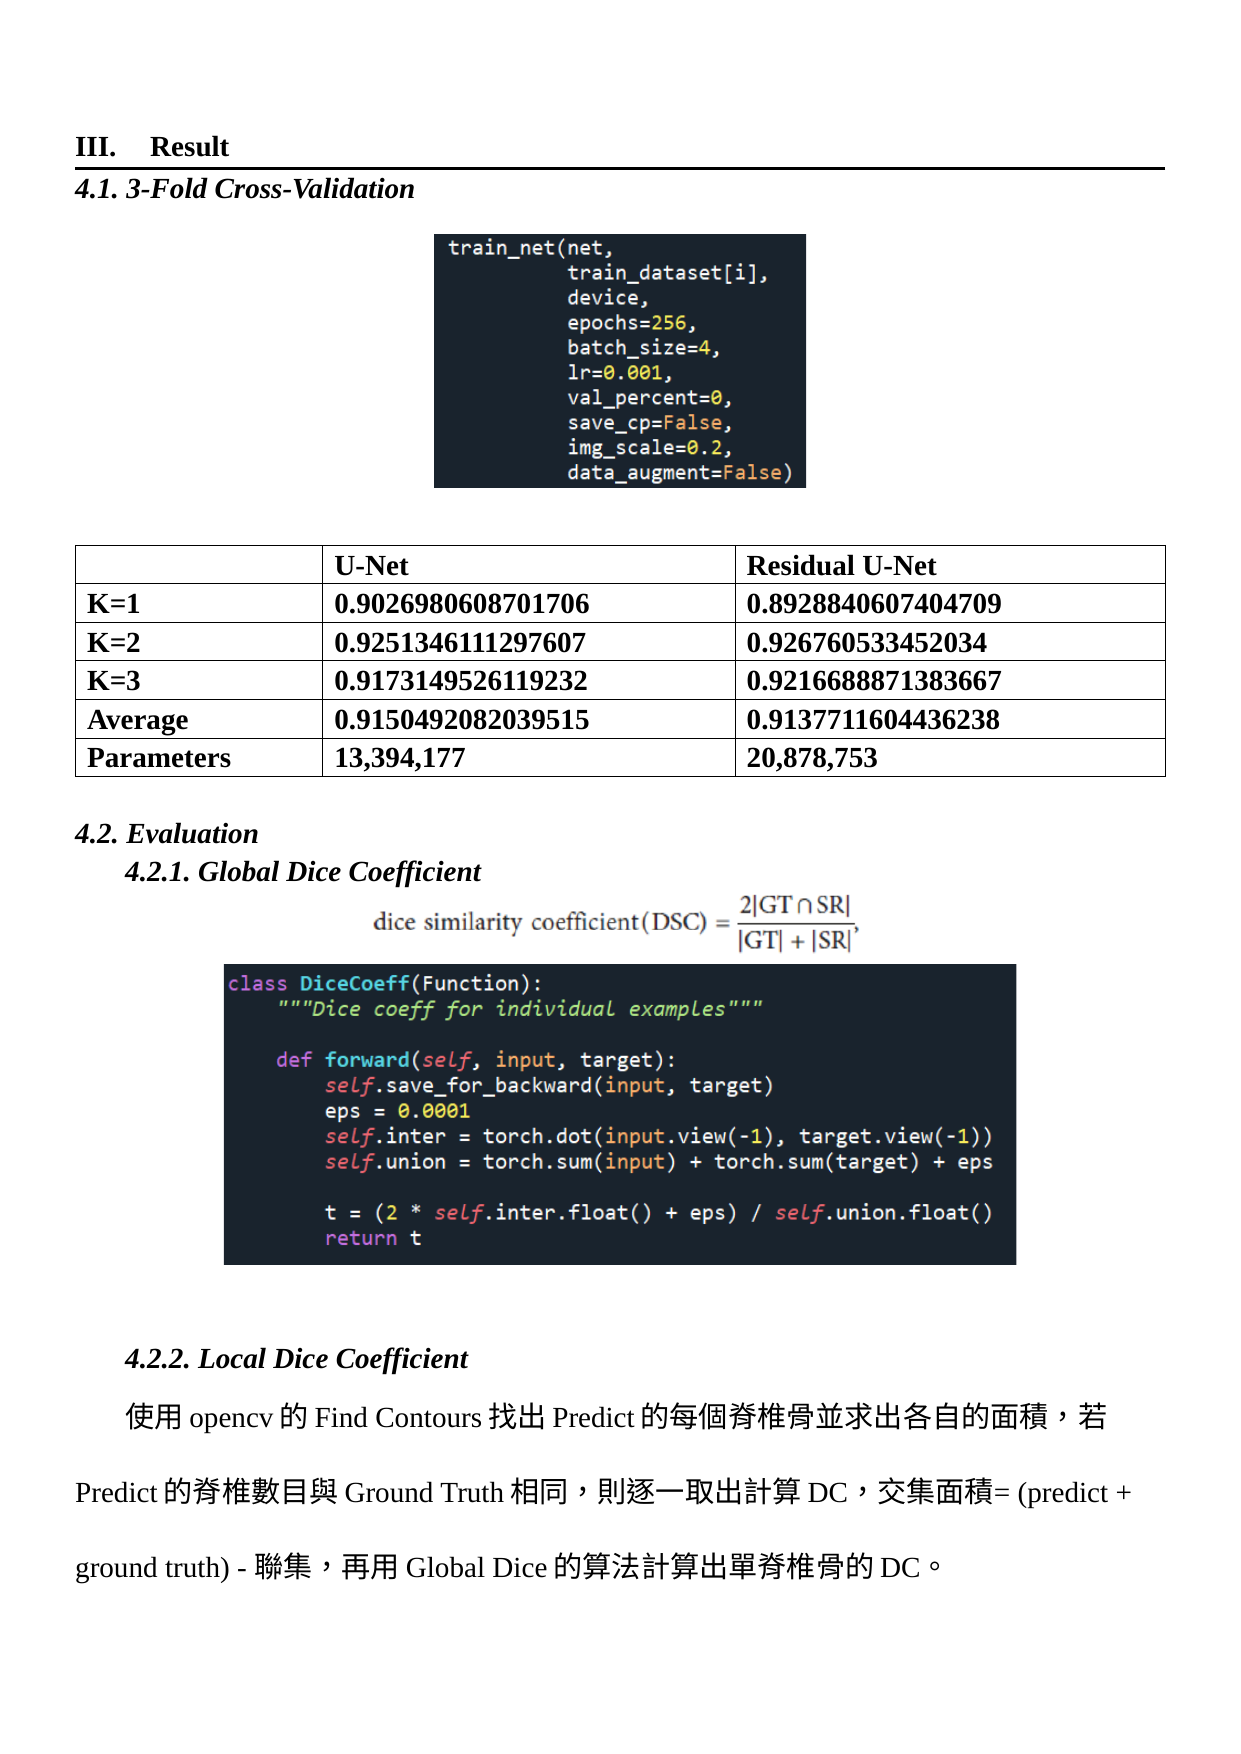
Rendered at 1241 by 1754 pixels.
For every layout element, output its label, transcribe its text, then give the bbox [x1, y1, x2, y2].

table_cell 0.9026980608701706 [323, 584, 735, 622]
list Result [75, 127, 1165, 167]
table_header Residual U-Net [736, 546, 1165, 583]
text 使用opencv的Find Contours找出Predict的每個脊椎骨並求出各自的面積，若Predict的脊椎數目與Ground Truth相同，則逐一取出計算DC，交集面積= (predict + ground truth) - 聯集，再用Global Dice的算法計算出單脊椎骨的DC。 [75, 1377, 1165, 1602]
table_cell 0.9251346111297607 [323, 623, 735, 660]
picture [223, 964, 1017, 1265]
picture [373, 889, 868, 957]
table_cell Parameters [76, 739, 322, 776]
table_cell 0.8928840607404709 [736, 584, 1165, 622]
table_cell 20,878,753 [736, 739, 1165, 776]
text 4.2. Evaluation [75, 814, 1165, 852]
table_header [76, 546, 322, 583]
text 4.1. 3-Fold Cross-Validation [75, 170, 1165, 207]
picture [434, 234, 807, 488]
table_cell 0.9216688871383667 [736, 661, 1165, 699]
table_cell 13,394,177 [323, 739, 735, 776]
table_cell Average [76, 700, 322, 737]
table_cell K=2 [76, 623, 322, 660]
table_header U-Net [323, 546, 735, 583]
text 4.2.1. Global Dice Coefficient [75, 852, 1165, 889]
table_cell 0.926760533452034 [736, 623, 1165, 660]
table_cell 0.9150492082039515 [323, 700, 735, 737]
text 4.2.2. Local Dice Coefficient [75, 1339, 1165, 1377]
table_cell 0.9137711604436238 [736, 700, 1165, 737]
table_cell K=3 [76, 661, 322, 699]
table_cell 0.9173149526119232 [323, 661, 735, 699]
table_cell K=1 [76, 584, 322, 622]
